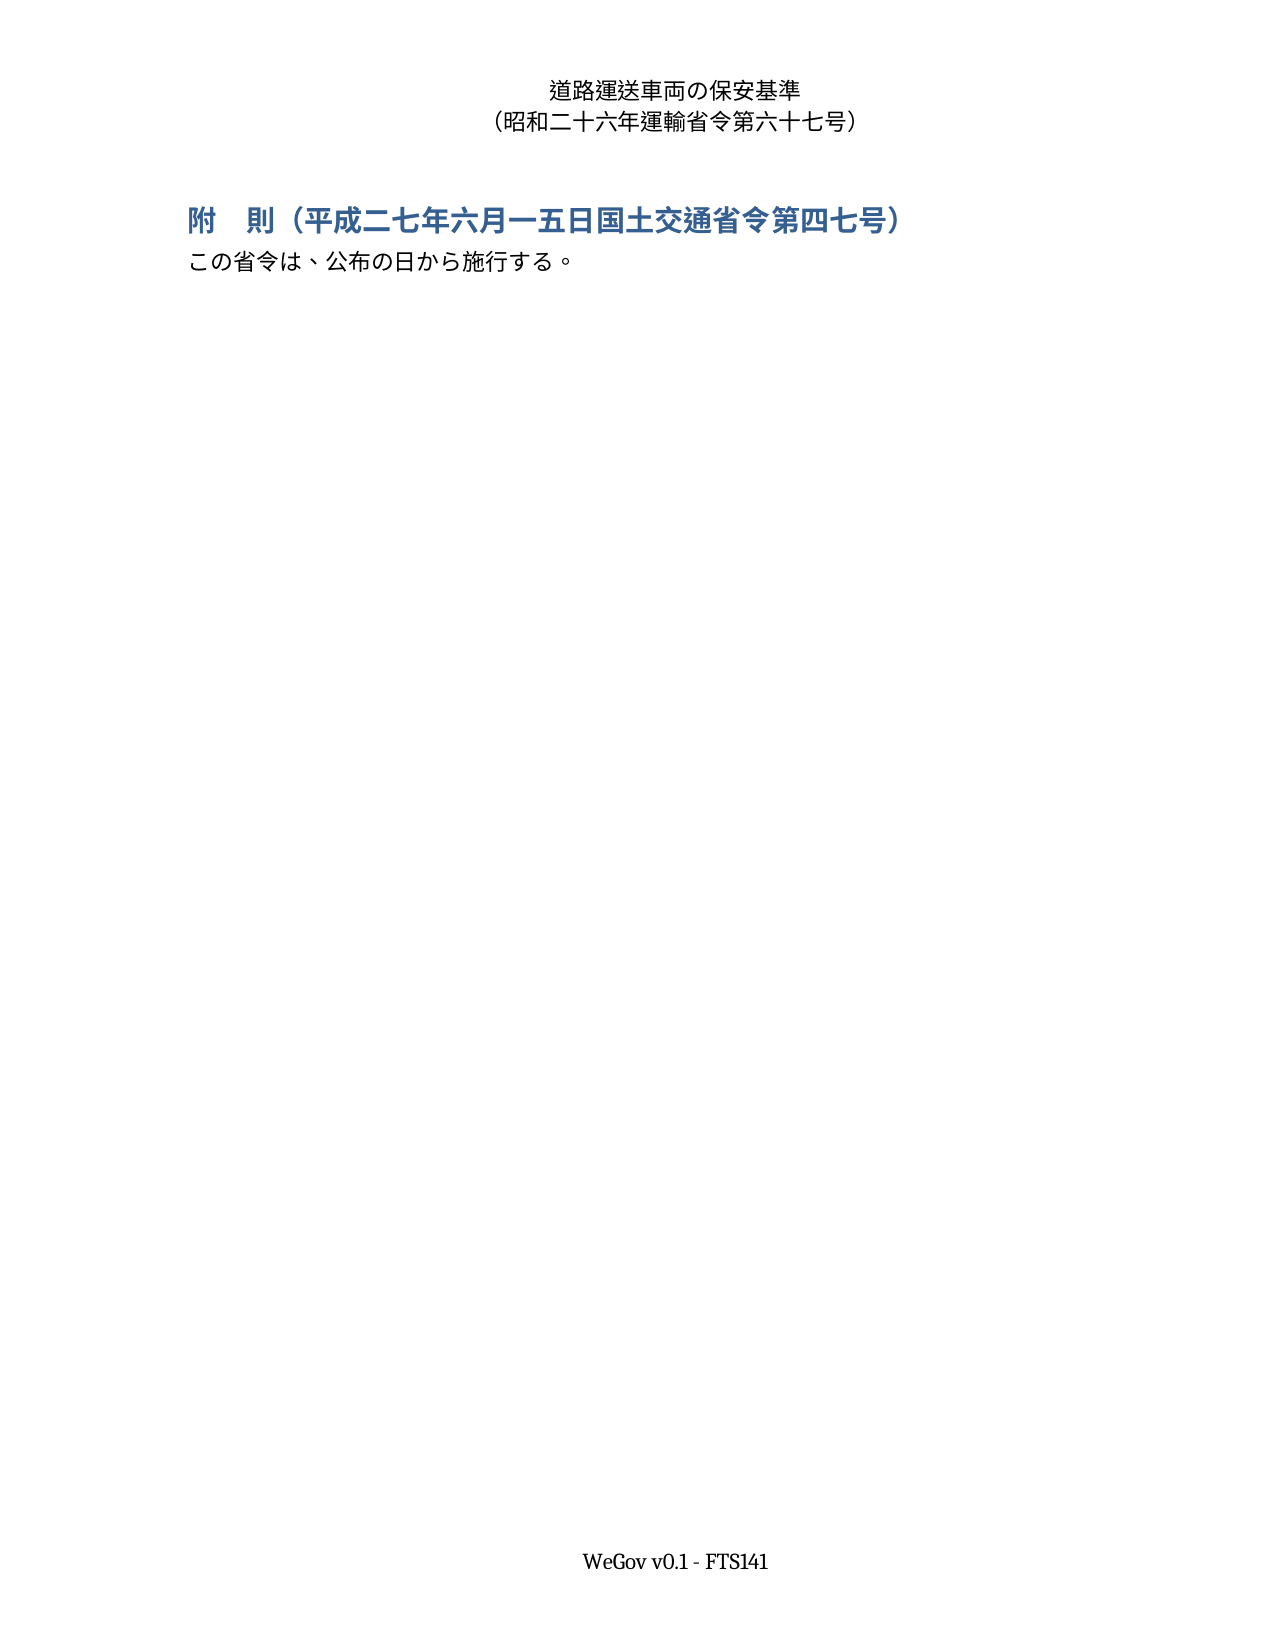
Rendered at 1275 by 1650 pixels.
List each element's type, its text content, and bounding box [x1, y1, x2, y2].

text この省令は、公布の日から施行する。 [187, 246, 1087, 277]
subtitle 附 則（平成二七年六月一五日国土交通省令第四七号） [187, 200, 1087, 240]
